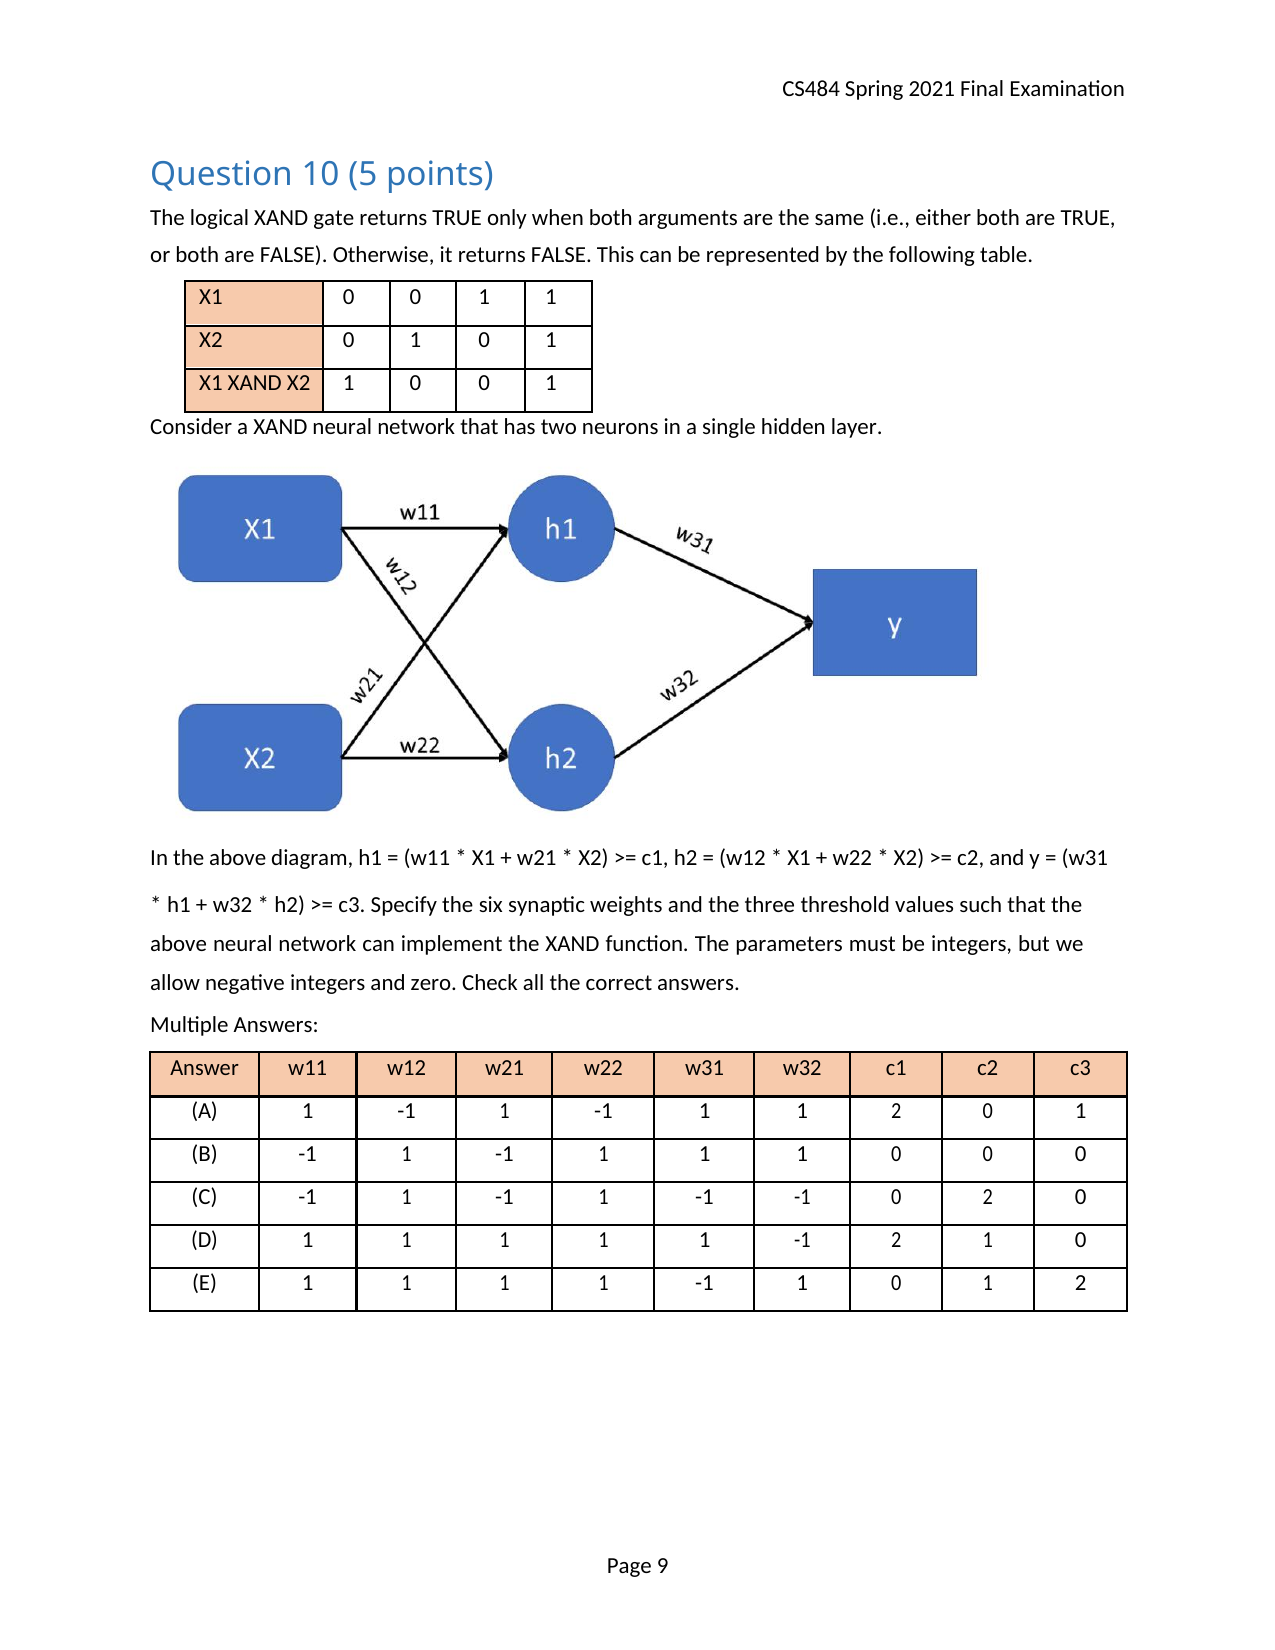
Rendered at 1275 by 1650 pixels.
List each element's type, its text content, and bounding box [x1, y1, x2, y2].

table_cell [1035, 1081, 1126, 1095]
table_cell [553, 1295, 653, 1310]
table_header 0 [391, 282, 455, 310]
table_cell 1 [526, 327, 591, 353]
table_cell -1 [260, 1183, 355, 1209]
table_cell 1 [391, 327, 455, 353]
table_cell 0 [457, 370, 524, 396]
table_cell [1035, 1167, 1126, 1181]
table_cell 1 [526, 370, 591, 396]
table_cell 2 [851, 1098, 941, 1124]
table_cell 1 [358, 1183, 455, 1209]
table_cell (C) [151, 1183, 258, 1209]
table_cell [553, 1210, 653, 1224]
table_cell [553, 1253, 653, 1267]
table_cell 1 [655, 1140, 753, 1167]
table_cell 1 [324, 370, 389, 396]
table_header w32 [755, 1053, 849, 1081]
table_cell [655, 1081, 753, 1095]
text Question 10 (5 points) [150, 149, 1125, 195]
table_cell -1 [457, 1183, 551, 1209]
table_cell [851, 1253, 941, 1267]
table_cell 1 [655, 1098, 753, 1124]
table_cell [755, 1210, 849, 1224]
table_cell [324, 396, 389, 411]
table_cell [151, 1124, 258, 1138]
table_cell [457, 1210, 551, 1224]
table_header c2 [943, 1053, 1033, 1081]
table_cell [260, 1295, 355, 1310]
table_cell 0 [324, 327, 389, 353]
table_cell [457, 1124, 551, 1138]
table_cell 0 [851, 1140, 941, 1167]
table_cell [851, 1081, 941, 1095]
table_header 0 [324, 282, 389, 310]
table_cell [260, 1081, 355, 1095]
text The logical XAND gate returns TRUE only when both arguments are the same (i.e., either both are TRUE, or both are FALSE). Otherwise, it returns FALSE. This can be represented by the following table. [150, 203, 1119, 268]
table_cell [655, 1124, 753, 1138]
table_cell [655, 1167, 753, 1181]
table_cell [186, 353, 322, 367]
table_cell 0 [851, 1269, 941, 1295]
table_cell [943, 1295, 1033, 1310]
table_cell X1 XAND X2 [186, 370, 322, 396]
table_cell 1 [457, 1269, 551, 1295]
table_cell (B) [151, 1140, 258, 1167]
list h1 + w32 * h2) >= c3. Specify the six synaptic weights and the three threshold values such that the above neural network can implement the XAND function. The parameters must be integers, but we allow negative integers and zero. Check all the correct answers. [150, 890, 1085, 996]
table_cell [457, 1167, 551, 1181]
table_cell 0 [457, 327, 524, 353]
table_cell [655, 1253, 753, 1267]
table_header w11 [260, 1053, 355, 1081]
table_cell 1 [553, 1226, 653, 1252]
table_header w12 [358, 1053, 455, 1081]
table_cell [260, 1253, 355, 1267]
table_cell -1 [457, 1140, 551, 1167]
picture [150, 454, 999, 830]
table_cell 1 [553, 1183, 653, 1209]
table_cell -1 [755, 1226, 849, 1252]
table_cell [755, 1295, 849, 1310]
table_cell (E) [151, 1269, 258, 1295]
table_cell [186, 396, 322, 411]
table_cell [260, 1124, 355, 1138]
table_cell 0 [1035, 1226, 1126, 1252]
table_cell 1 [457, 1226, 551, 1252]
table_cell [457, 1081, 551, 1095]
table_cell [943, 1081, 1033, 1095]
table_cell [391, 396, 455, 411]
table_cell 2 [943, 1183, 1033, 1209]
table_cell 0 [391, 370, 455, 396]
table_cell [457, 396, 524, 411]
table_header c3 [1035, 1053, 1126, 1081]
table_cell [391, 353, 455, 367]
table_cell [655, 1295, 753, 1310]
table_cell 1 [553, 1269, 653, 1295]
table_cell [526, 310, 591, 324]
table_cell [324, 310, 389, 324]
table_cell 0 [1035, 1140, 1126, 1167]
table_cell [358, 1253, 455, 1267]
table_cell 1 [260, 1098, 355, 1124]
table_cell [358, 1210, 455, 1224]
table_cell 1 [260, 1269, 355, 1295]
table_cell [1035, 1124, 1126, 1138]
table_cell 1 [553, 1140, 653, 1167]
table_cell [755, 1081, 849, 1095]
table_cell 1 [755, 1269, 849, 1295]
table_cell [151, 1295, 258, 1310]
table_cell 1 [358, 1226, 455, 1252]
table_cell 2 [1035, 1269, 1126, 1295]
table_header c1 [851, 1053, 941, 1081]
table_cell [526, 353, 591, 367]
table_cell [655, 1210, 753, 1224]
table_cell -1 [553, 1098, 653, 1124]
table_cell [755, 1253, 849, 1267]
table_cell 1 [943, 1269, 1033, 1295]
table_cell [851, 1124, 941, 1138]
table_cell 1 [358, 1269, 455, 1295]
table_cell -1 [358, 1098, 455, 1124]
table_cell [324, 353, 389, 367]
text In the above diagram, h1 = (w11 * X1 + w21 * X2) >= c1, h2 = (w12 * X1 + w22 * X2) >= c2, and y = (w31 [150, 843, 1125, 871]
table_cell [358, 1295, 455, 1310]
text Multiple Answers: [150, 1010, 1125, 1038]
text Consider a XAND neural network that has two neurons in a single hidden layer. [150, 413, 1125, 440]
table_cell [851, 1295, 941, 1310]
table_cell [457, 1295, 551, 1310]
table_cell [358, 1081, 455, 1095]
table_cell 2 [851, 1226, 941, 1252]
table_cell (D) [151, 1226, 258, 1252]
table_cell [1035, 1210, 1126, 1224]
table_cell [151, 1167, 258, 1181]
table_cell 1 [1035, 1098, 1126, 1124]
table_cell [186, 310, 322, 324]
table_cell [391, 310, 455, 324]
table_cell [943, 1124, 1033, 1138]
table_cell 1 [358, 1140, 455, 1167]
table_cell X2 [186, 327, 322, 353]
table_cell -1 [655, 1269, 753, 1295]
table_header 1 [457, 282, 524, 310]
table_cell [260, 1167, 355, 1181]
table_cell [553, 1167, 653, 1181]
table_cell [151, 1081, 258, 1095]
table_cell [851, 1210, 941, 1224]
table_cell 1 [755, 1140, 849, 1167]
table_header w21 [457, 1053, 551, 1081]
table_cell 1 [943, 1226, 1033, 1252]
table_cell [151, 1210, 258, 1224]
table_cell [553, 1124, 653, 1138]
table_header X1 [186, 282, 322, 310]
table_cell [553, 1081, 653, 1095]
table_cell [526, 396, 591, 411]
table_cell [1035, 1253, 1126, 1267]
table_cell 1 [457, 1098, 551, 1124]
table_cell [457, 353, 524, 367]
table_cell [1035, 1295, 1126, 1310]
table_cell [260, 1210, 355, 1224]
table_cell 0 [1035, 1183, 1126, 1209]
table_cell [943, 1167, 1033, 1181]
table_cell -1 [655, 1183, 753, 1209]
table_cell (A) [151, 1098, 258, 1124]
table_cell [358, 1124, 455, 1138]
table_header 1 [526, 282, 591, 310]
table_header w22 [553, 1053, 653, 1081]
table_cell [457, 310, 524, 324]
table_cell 1 [655, 1226, 753, 1252]
table_cell [358, 1167, 455, 1181]
text Page 9 [150, 1551, 1125, 1579]
text CS484 Spring 2021 Final Examination [150, 74, 1125, 102]
table_cell [943, 1253, 1033, 1267]
table_cell [943, 1210, 1033, 1224]
table_cell 1 [755, 1098, 849, 1124]
table_header Answer [151, 1053, 258, 1081]
table_cell -1 [260, 1140, 355, 1167]
table_cell 0 [943, 1140, 1033, 1167]
table_cell [755, 1124, 849, 1138]
table_header w31 [655, 1053, 753, 1081]
table_cell [457, 1253, 551, 1267]
table_cell -1 [755, 1183, 849, 1209]
table_cell 0 [851, 1183, 941, 1209]
table_cell 1 [260, 1226, 355, 1252]
table_cell [151, 1253, 258, 1267]
table_cell 0 [943, 1098, 1033, 1124]
table_cell [755, 1167, 849, 1181]
table_cell [851, 1167, 941, 1181]
